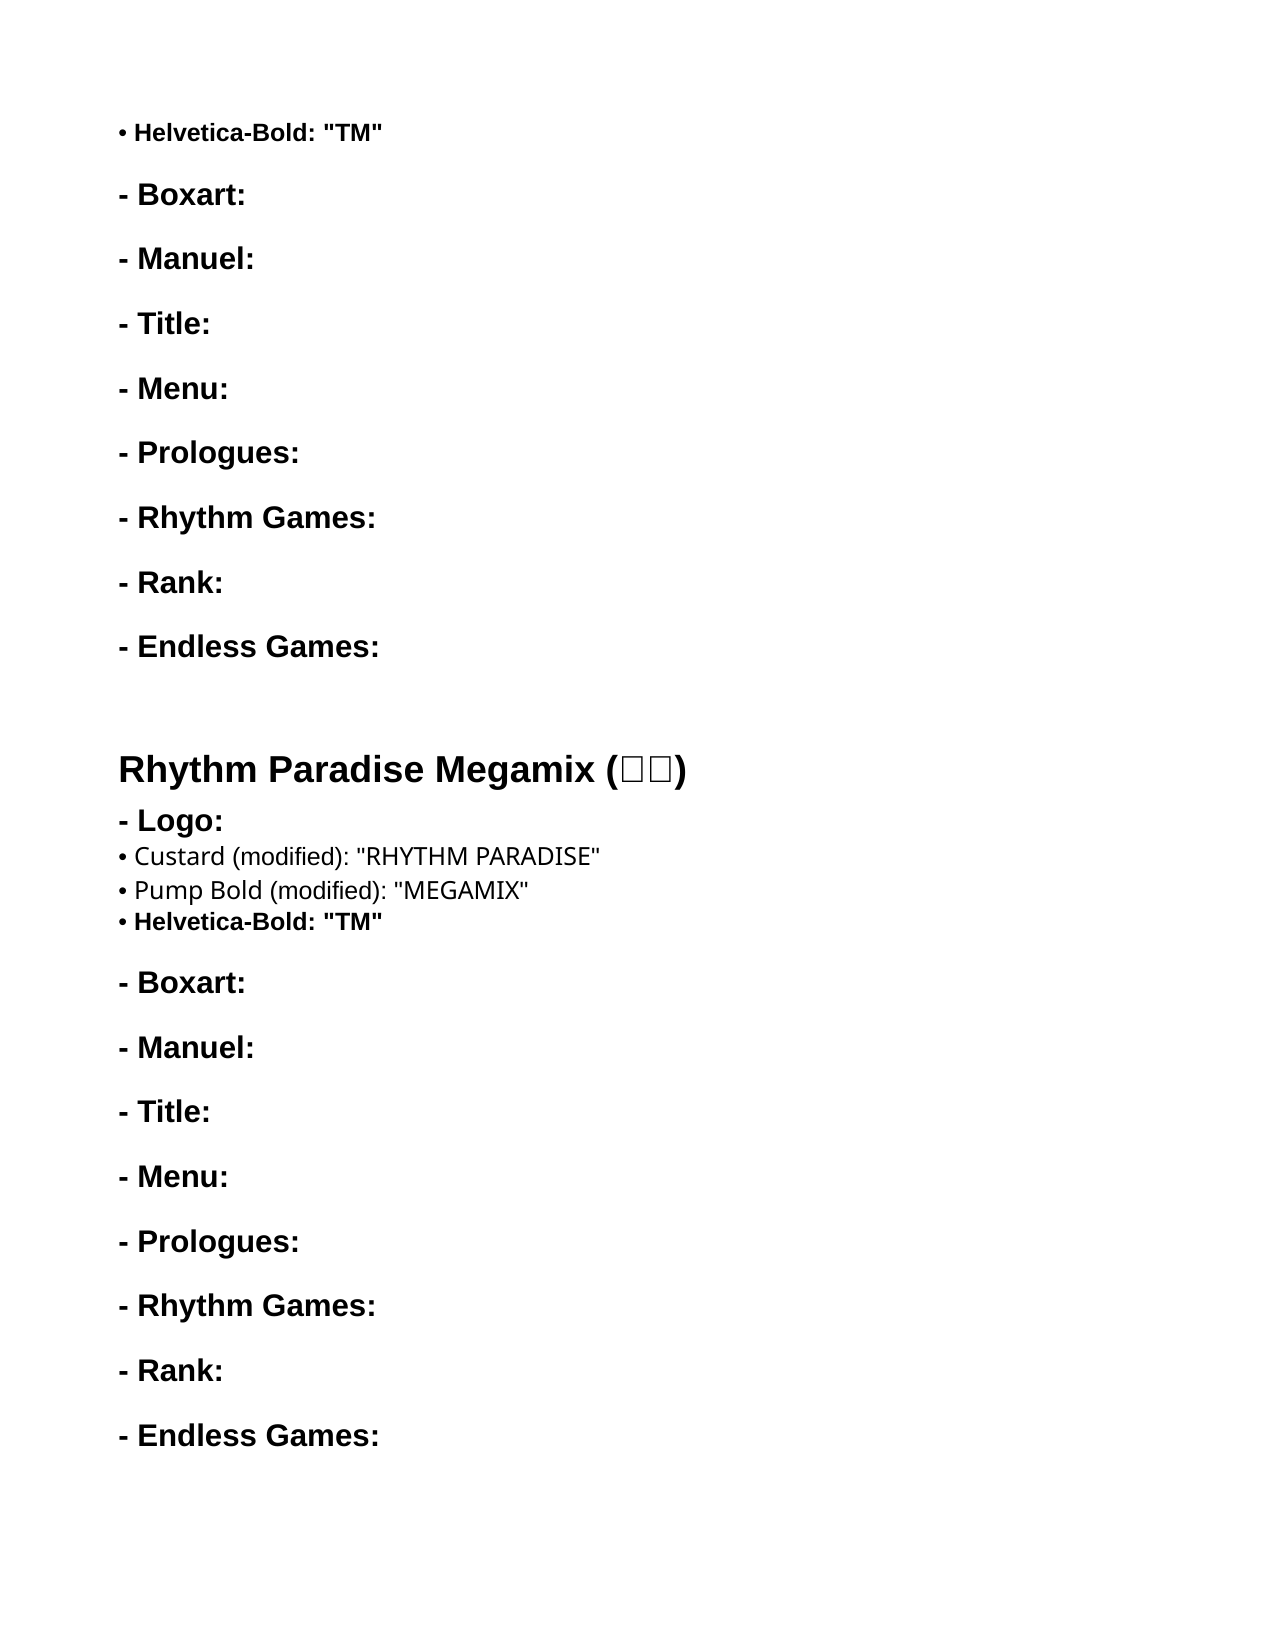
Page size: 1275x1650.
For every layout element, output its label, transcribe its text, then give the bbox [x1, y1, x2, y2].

text - Boxart: [118, 176, 1157, 212]
text • Pump Bold (modified): "MEGAMIX" [118, 872, 1157, 907]
text - Title: [118, 305, 1157, 341]
text - Rhythm Games: [118, 1287, 1157, 1323]
text - Title: [118, 1093, 1157, 1129]
text - Menu: [118, 1158, 1157, 1194]
text - Manuel: [118, 1029, 1157, 1065]
text - Prologues: [118, 1223, 1157, 1259]
text • Custard (modified): "RHYTHM PARADISE" [118, 838, 1157, 872]
subtitle Rhythm Paradise Megamix (🇨🇵) [118, 747, 1157, 790]
text - Logo: [118, 802, 1157, 838]
text - Endless Games: [118, 1417, 1157, 1453]
text - Rank: [118, 564, 1157, 600]
text - Prologues: [118, 434, 1157, 470]
text - Endless Games: [118, 628, 1157, 664]
text - Rhythm Games: [118, 499, 1157, 535]
text - Menu: [118, 370, 1157, 406]
text • Helvetica-Bold: "TM" [118, 118, 1157, 147]
text - Boxart: [118, 964, 1157, 1000]
text - Manuel: [118, 240, 1157, 276]
text - Rank: [118, 1352, 1157, 1388]
text • Helvetica-Bold: "TM" [118, 907, 1157, 935]
